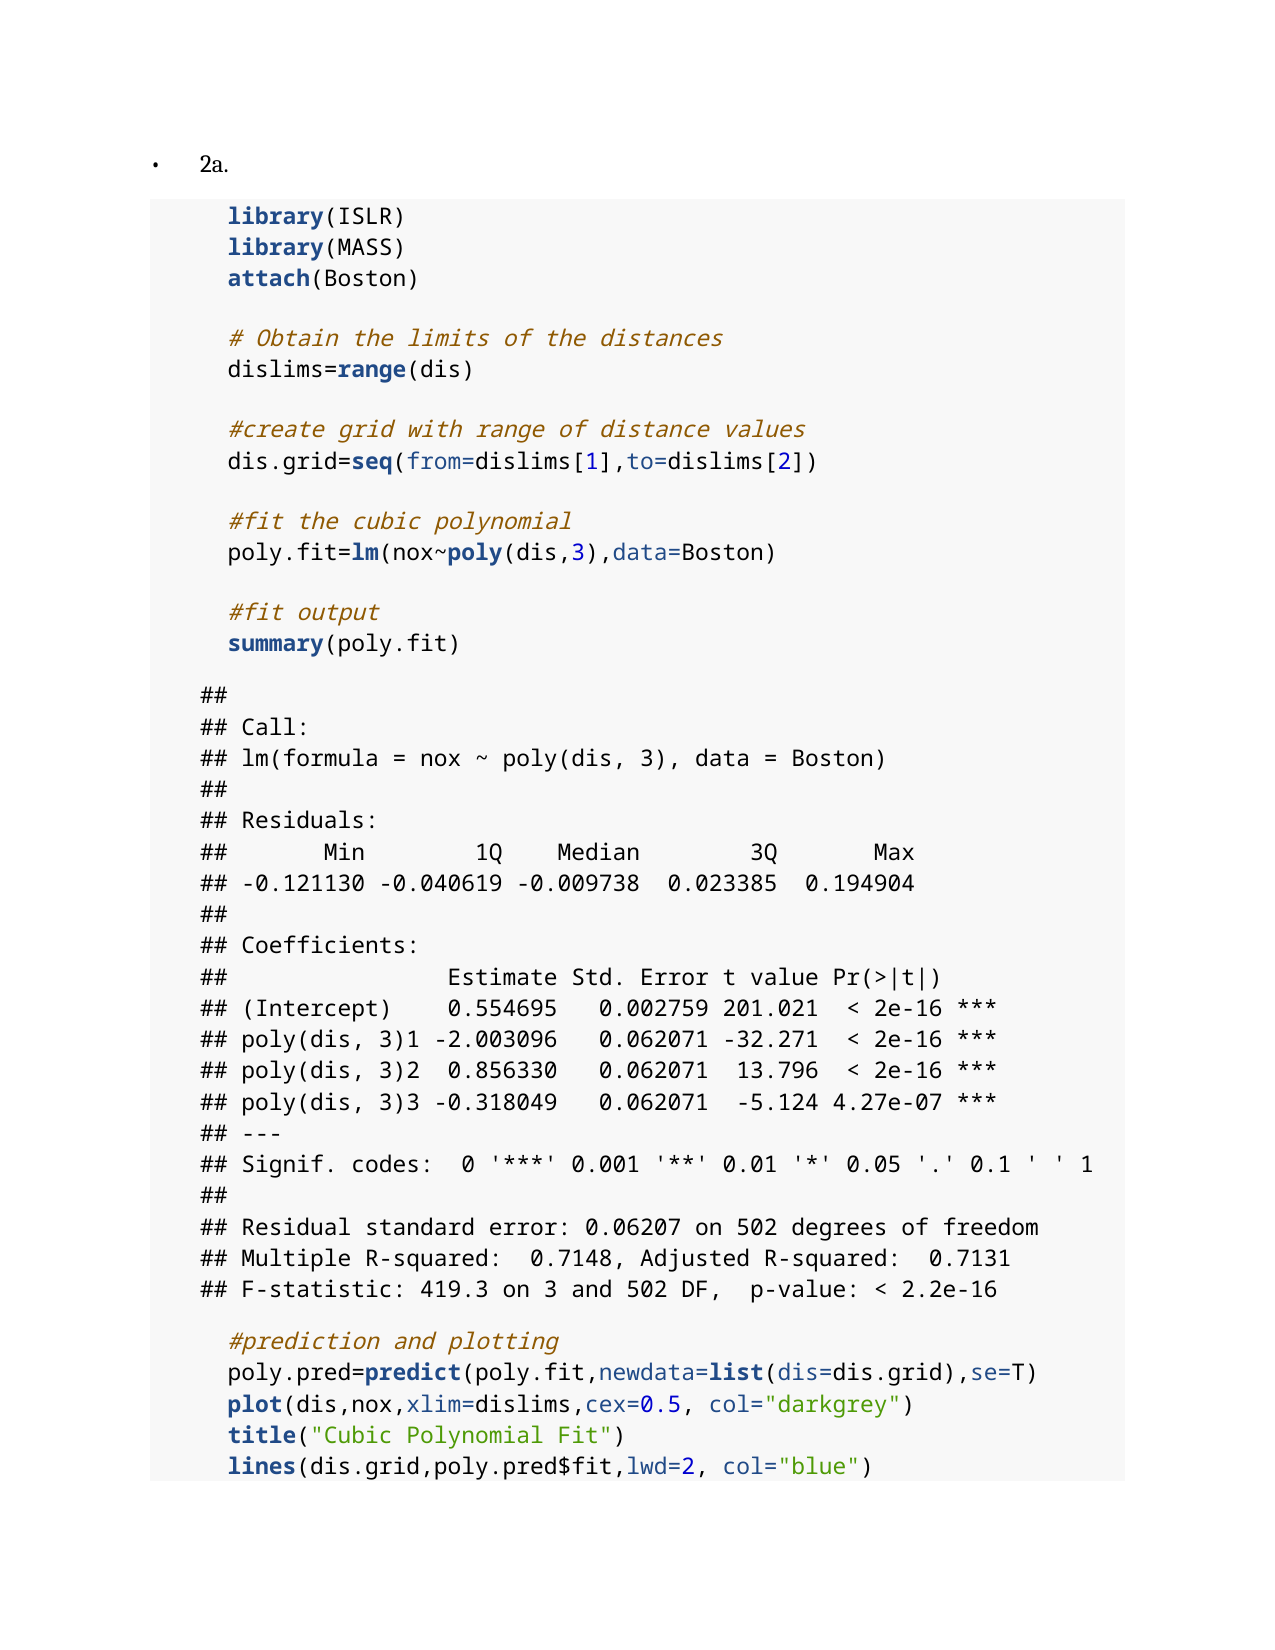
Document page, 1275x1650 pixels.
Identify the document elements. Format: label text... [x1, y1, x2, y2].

list #prediction and plotting poly.pred=predict(poly.fit,newdata=list(dis=dis.grid),se=T) plot(dis,nox,xlim=dislims,cex=0.5, col="darkgrey") title("Cubic Polynomial Fit") lines(dis.grid,poly.pred$fit,lwd=2, col="blue") [150, 1325, 1125, 1481]
list 2a. [150, 150, 1125, 179]
list ## ## Call: ## lm(formula = nox ~ poly(dis, 3), data = Boston) ## ## Residuals: ## Min 1Q Median 3Q Max ## -0.121130 -0.040619 -0.009738 0.023385 0.194904 ## ## Coefficients: ## Estimate Std. Error t value Pr(>|t|) ## (Intercept) 0.554695 0.002759 201.021 < 2e-16 *** ## poly(dis, 3)1 -2.003096 0.062071 -32.271 < 2e-16 *** ## poly(dis, 3)2 0.856330 0.062071 13.796 < 2e-16 *** ## poly(dis, 3)3 -0.318049 0.062071 -5.124 4.27e-07 *** ## --- ## Signif. codes: 0 '***' 0.001 '**' 0.01 '*' 0.05 '.' 0.1 ' ' 1 ## ## Residual standard error: 0.06207 on 502 degrees of freedom ## Multiple R-squared: 0.7148, Adjusted R-squared: 0.7131 ## F-statistic: 419.3 on 3 and 502 DF, p-value: < 2.2e-16 [150, 679, 1125, 1304]
list library(ISLR) library(MASS) attach(Boston) # Obtain the limits of the distances dislims=range(dis) #create grid with range of distance values dis.grid=seq(from=dislims[1],to=dislims[2]) #fit the cubic polynomial poly.fit=lm(nox~poly(dis,3),data=Boston) #fit output summary(poly.fit) [150, 199, 1125, 658]
